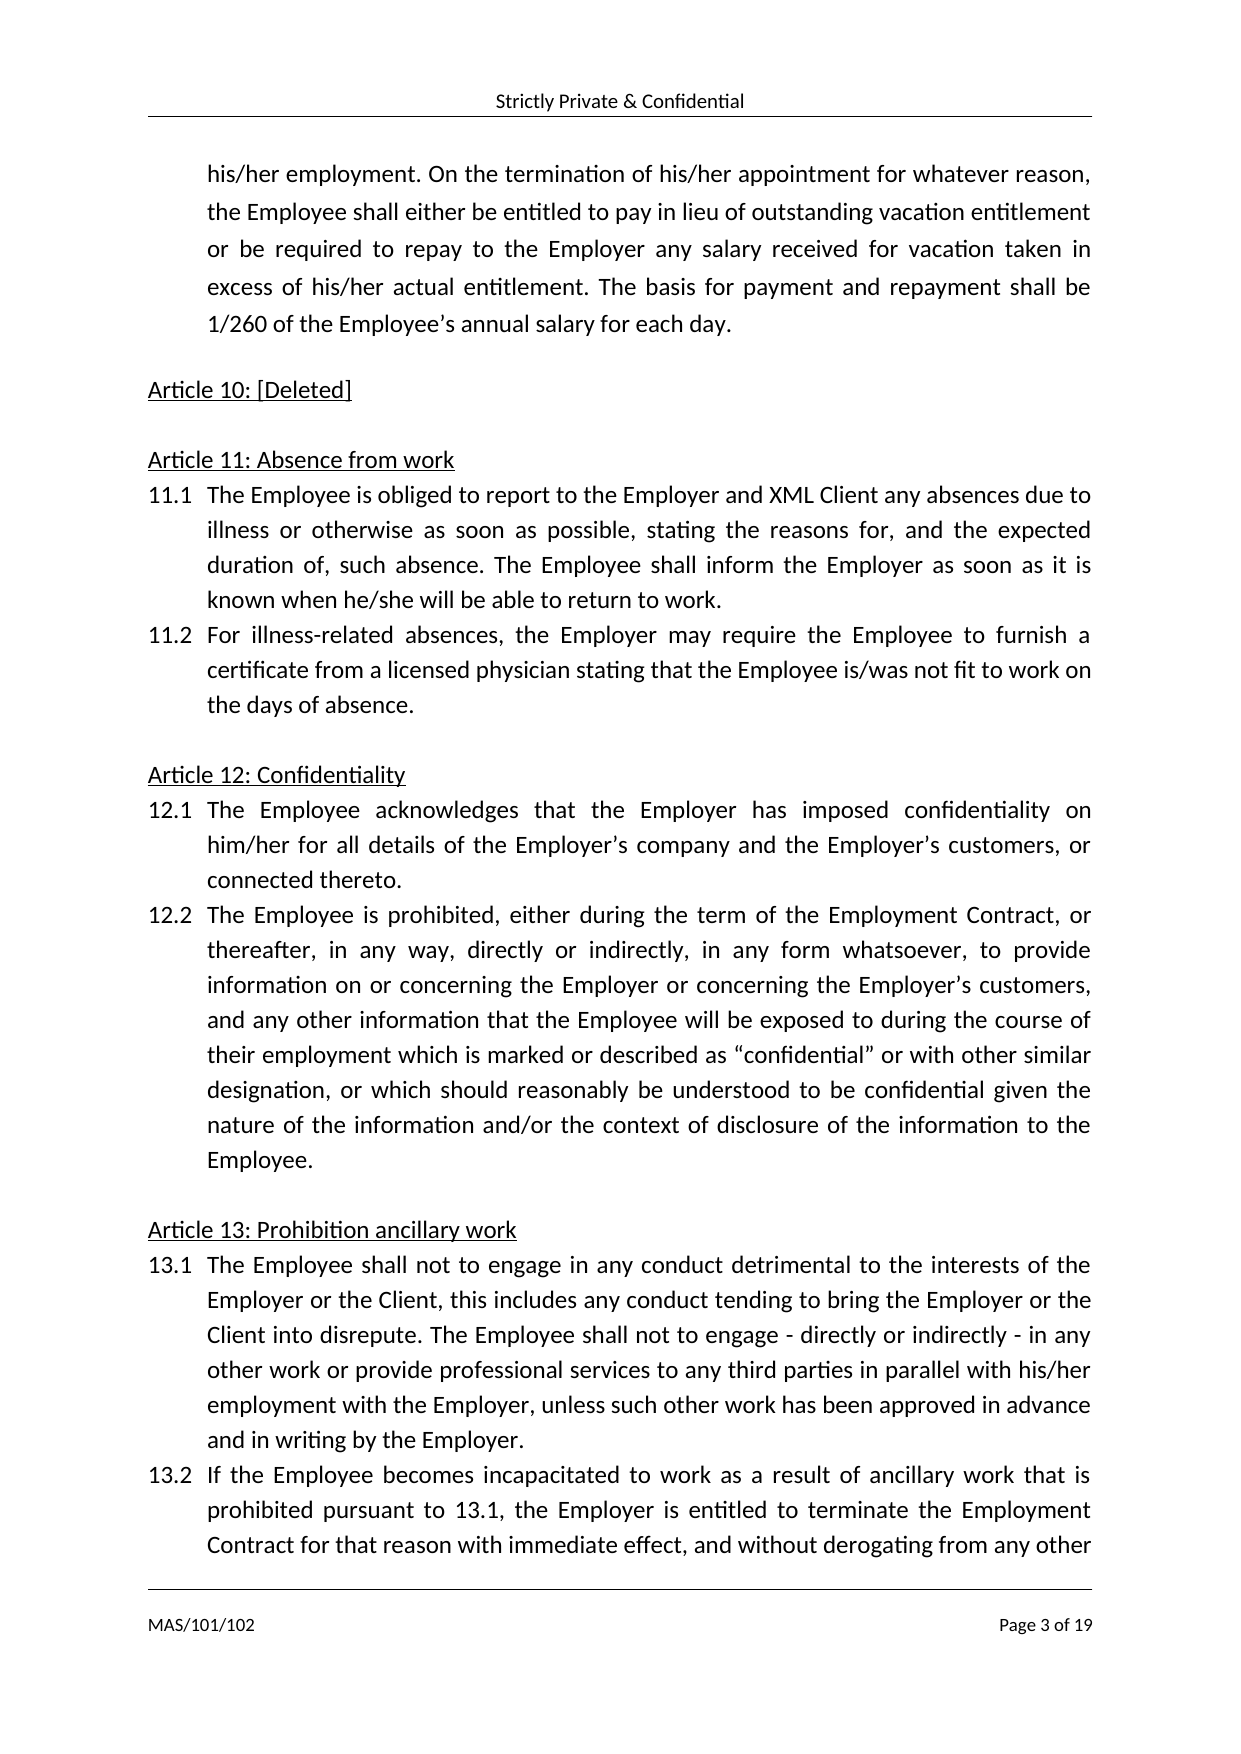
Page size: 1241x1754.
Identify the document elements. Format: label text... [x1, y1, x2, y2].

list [148, 1459, 1092, 1559]
list The Employee is prohibited, either during the term of the Employment Contract, or thereafter, in any way, directly or indirectly, in any form whatsoever, to provide information on or concerning the Employer or concerning the Employer’s customers, and any other information that the Employee will be exposed to during the course of their employment which is marked or described as “confidential” or with other similar designation, or which should reasonably be understood to be confidential given the nature of the information and/or the context of disclosure of the information to the Employee. [148, 899, 1092, 1174]
list For illness-related absences, the Employer may require the Employee to furnish a certificate from a licensed physician stating that the Employee is/was not fit to work on the days of absence. [148, 619, 1092, 719]
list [148, 151, 1092, 339]
text Article 11: Absence from work [148, 444, 1092, 474]
text Article 13: Prohibition ancillary work [148, 1214, 1092, 1244]
list The Employee acknowledges that the Employer has imposed confidentiality on him/her for all details of the Employer’s company and the Employer’s customers, or connected thereto. [148, 794, 1092, 894]
text Article 12: Confidentiality [148, 759, 1092, 789]
list The Employee shall not to engage in any conduct detrimental to the interests of the Employer or the Client, this includes any conduct tending to bring the Employer or the Client into disrepute. The Employee shall not to engage - directly or indirectly - in any other work or provide professional services to any third parties in parallel with his/her employment with the Employer, unless such other work has been approved in advance and in writing by the Employer. [148, 1249, 1092, 1454]
text Article 10: [Deleted] [148, 374, 1092, 404]
list The Employee is obliged to report to the Employer and XML Client any absences due to illness or otherwise as soon as possible, stating the reasons for, and the expected duration of, such absence. The Employee shall inform the Employer as soon as it is known when he/she will be able to return to work. [148, 479, 1092, 614]
